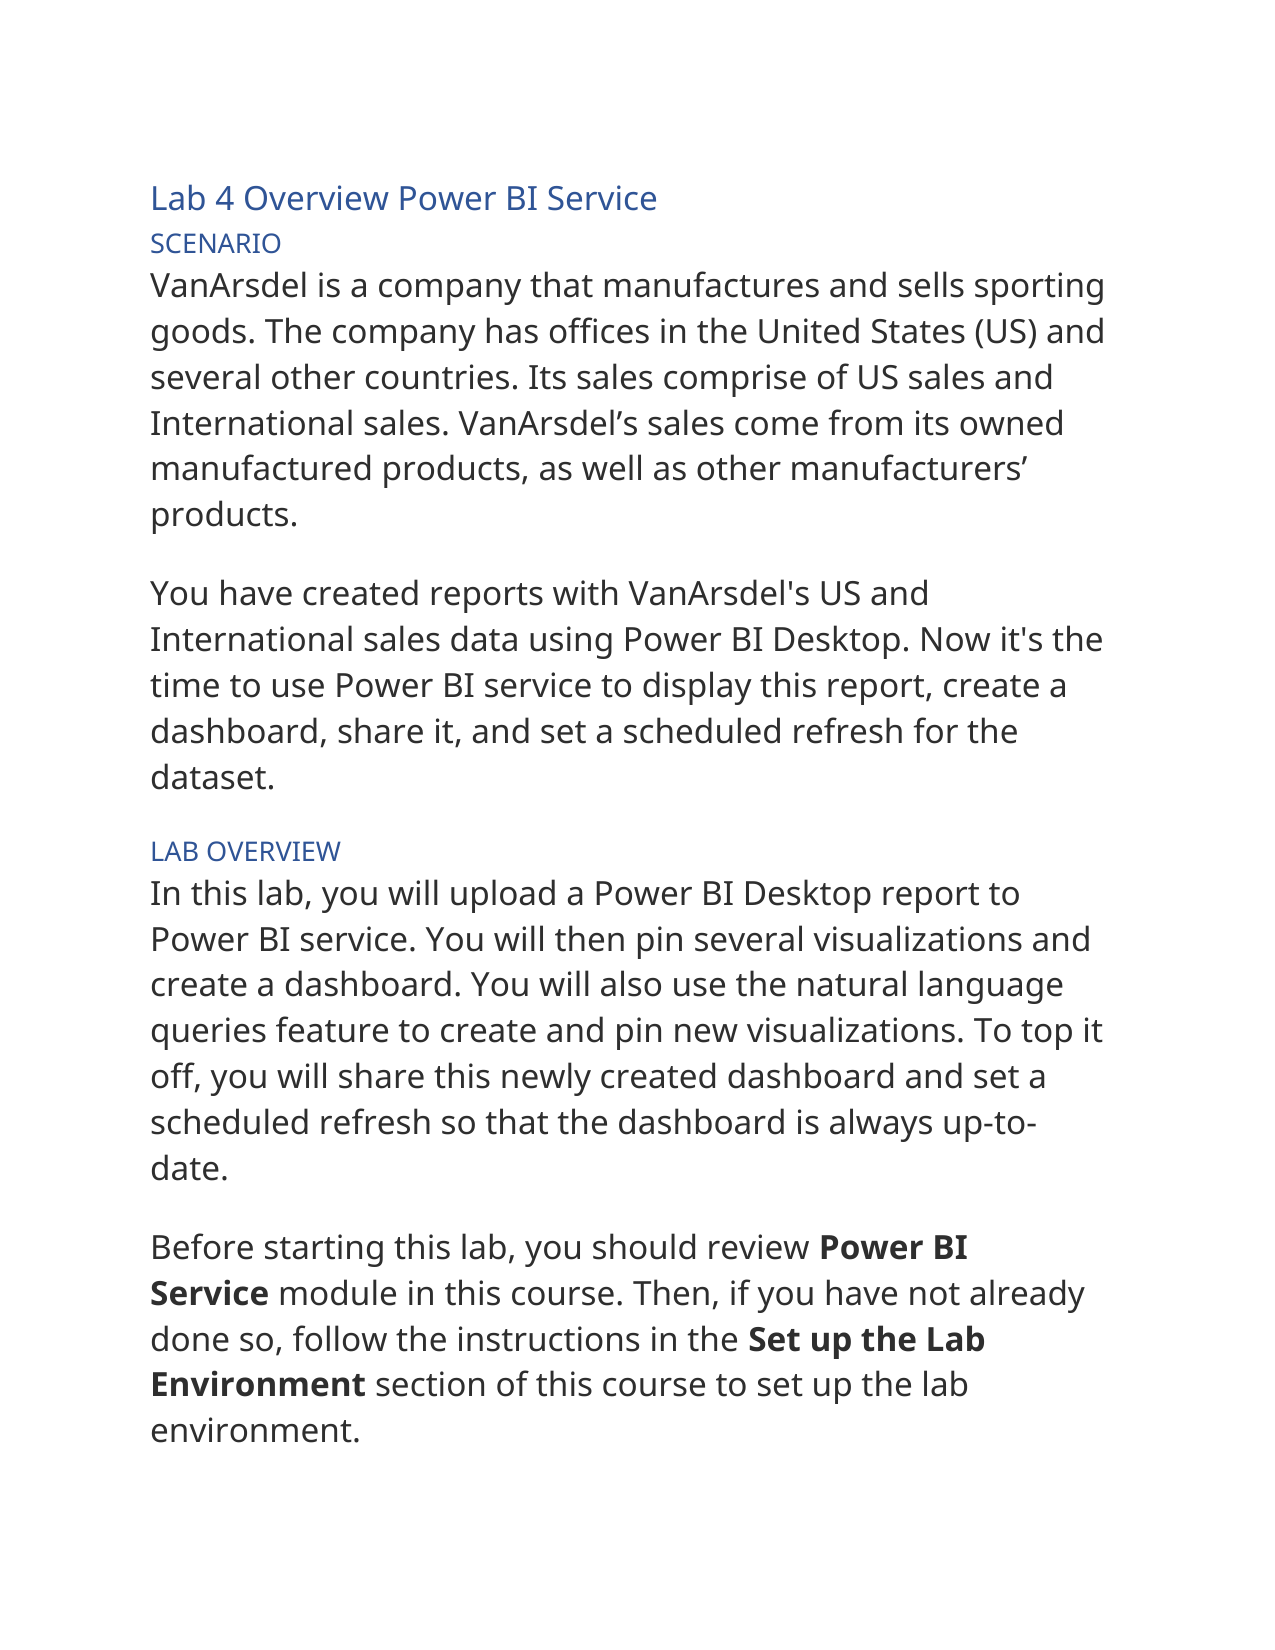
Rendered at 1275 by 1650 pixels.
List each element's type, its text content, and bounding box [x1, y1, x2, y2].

subtitle Lab 4 Overview Power BI Service [150, 175, 1125, 220]
text Before starting this lab, you should review Power BI Service module in this course. Then, if you have not already done so, follow the instructions in the Set up the Lab Environment section of this course to set up the lab environment. [150, 1223, 1125, 1452]
subtitle SCENARIO [150, 224, 1125, 261]
text You have created reports with VanArsdel's US and International sales data using Power BI Desktop. Now it's the time to use Power BI service to display this report, create a dashboard, share it, and set a scheduled refresh for the dataset. [150, 570, 1125, 799]
text VanArsdel is a company that manufactures and sells sporting goods. The company has offices in the United States (US) and several other countries. Its sales comprise of US sales and International sales. VanArsdel’s sales come from its owned manufactured products, as well as other manufacturers’ products. [150, 261, 1125, 536]
subtitle LAB OVERVIEW [150, 832, 1125, 869]
text In this lab, you will upload a Power BI Desktop report to Power BI service. You will then pin several visualizations and create a dashboard. You will also use the natural language queries feature to create and pin new visualizations. To top it off, you will share this newly created dashboard and set a scheduled refresh so that the dashboard is always up-to-date. [150, 869, 1125, 1190]
